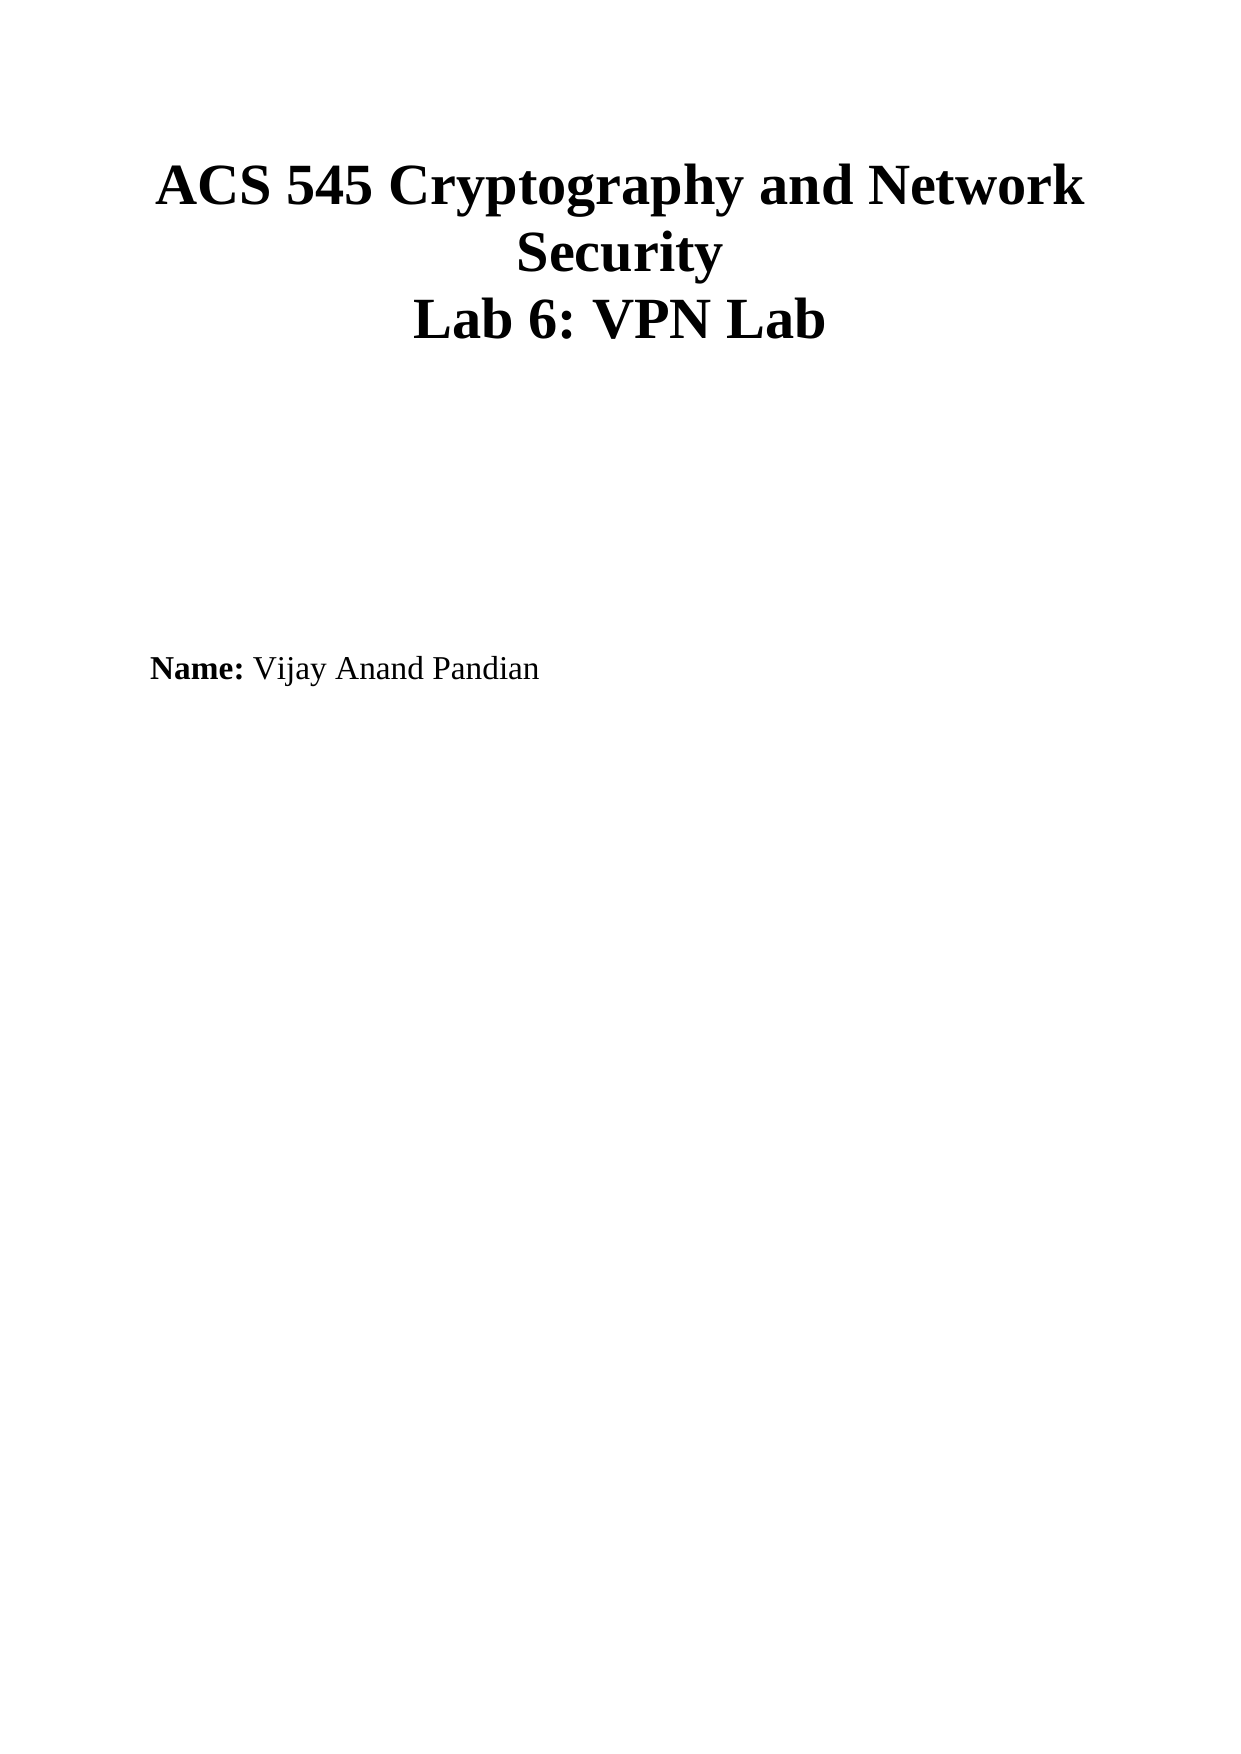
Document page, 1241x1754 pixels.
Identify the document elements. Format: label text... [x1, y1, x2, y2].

text ACS 545 Cryptography and Network Security [150, 150, 1090, 284]
text Name: Vijay Anand Pandian [150, 648, 1090, 687]
text Lab 6: VPN Lab [150, 284, 1090, 351]
